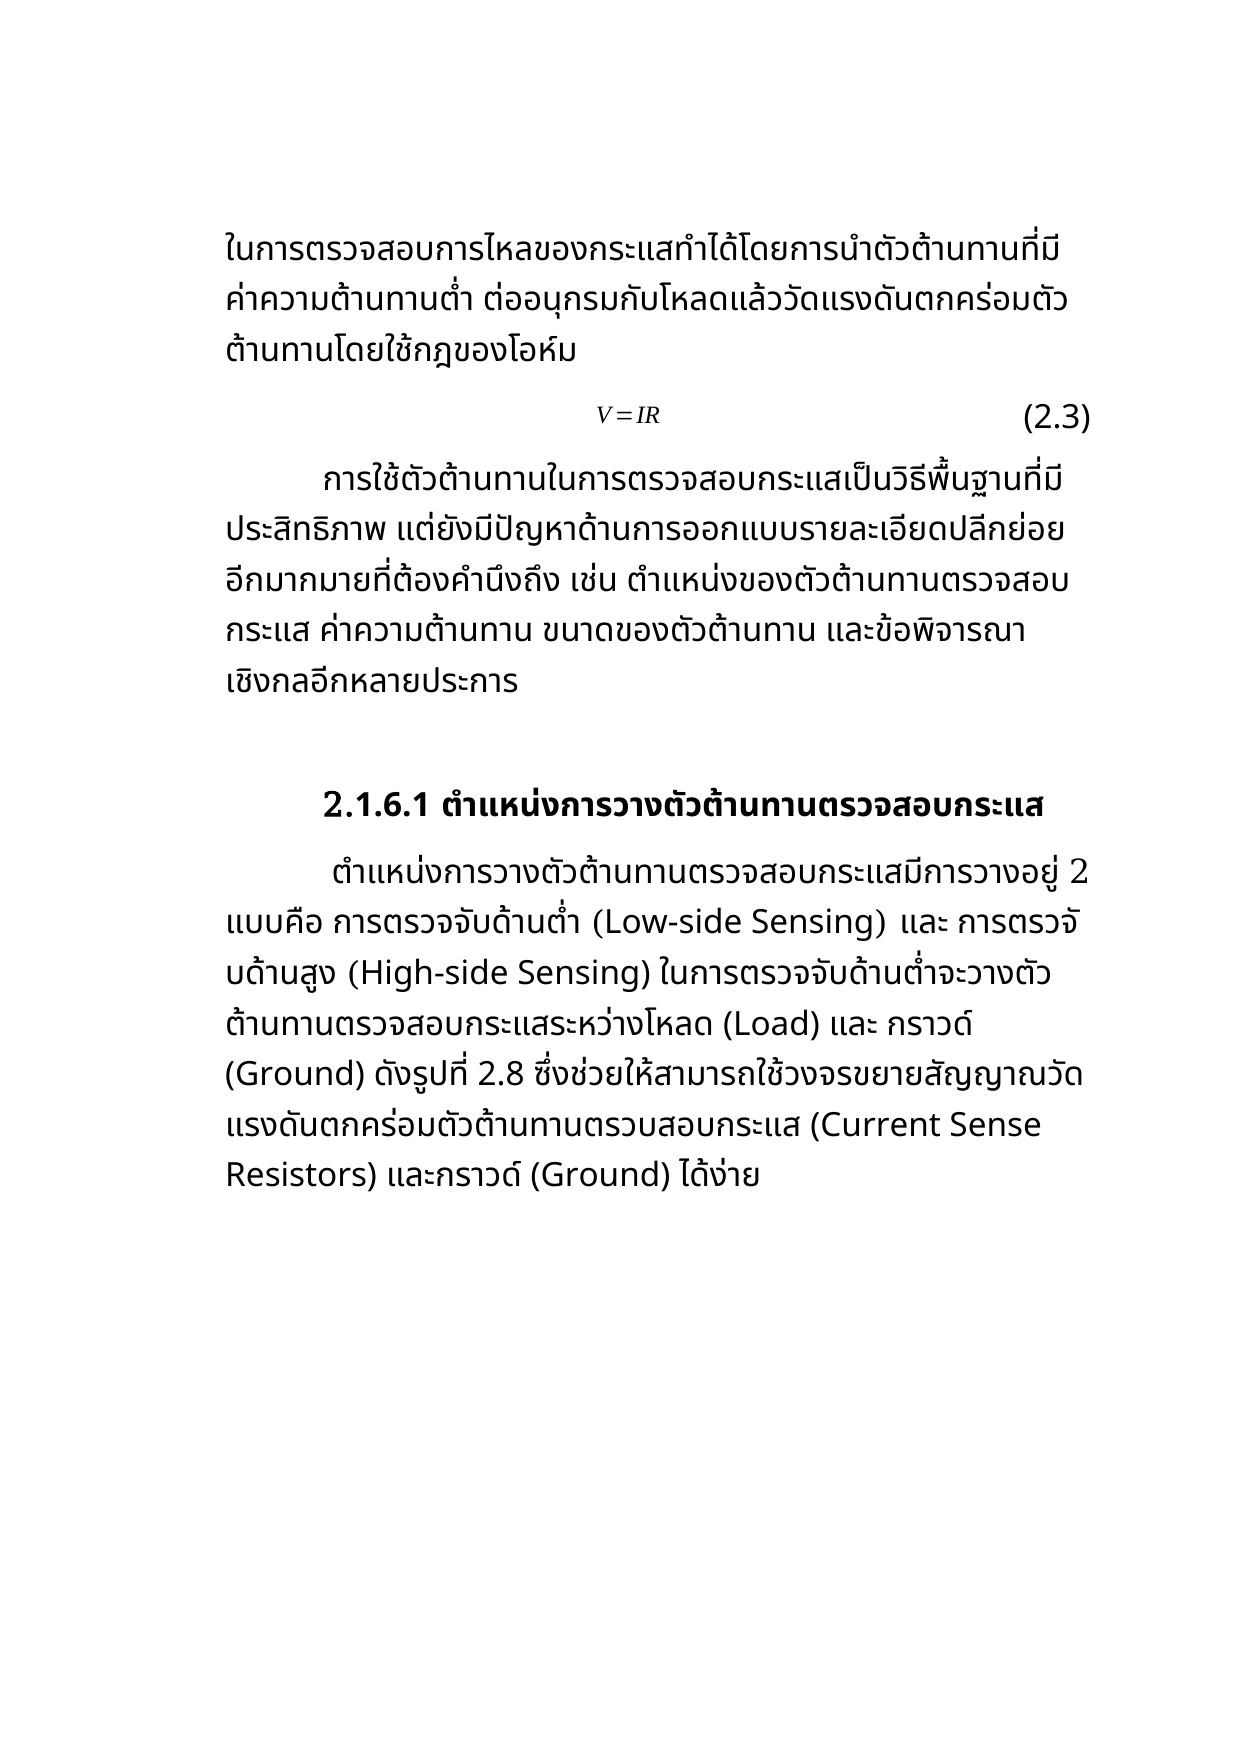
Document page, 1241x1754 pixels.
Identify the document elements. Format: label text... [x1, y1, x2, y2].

text การใช้ตัวต้านทานในการตรวจสอบกระแสเป็นวิธีพื้นฐานที่มีประสิทธิภาพ แต่ยังมีปัญหาด้านการออกแบบรายละเอียดปลีกย่อยอีกมากมายที่ต้องคำนึงถึง เช่น ตำแหน่งของตัวต้านทานตรวจสอบกระแส ค่าความต้านทาน ขนาดของตัวต้านทาน และข้อพิจารณาเชิงกลอีกหลายประการ [225, 455, 1090, 707]
text (2.3) [225, 393, 1090, 438]
text ตำแหน่งการวางตัวต้านทานตรวจสอบกระแสมีการวางอยู่ 2 แบบคือ การตรวจจับด้านต่ำ (Low-side Sensing) และ การตรวจับด้านสูง (High-side Sensing) ในการตรวจจับด้านต่ำจะวางตัวต้านทานตรวจสอบกระแสระหว่างโหลด (Load) และ กราวด์ (Ground) ดังรูปที่ 2.8 ซึ่งช่วยให้สามารถใช้วงจรขยายสัญญาณวัดแรงดันตกคร่อมตัวต้านทานตรวบสอบกระแส (Current Sense Resistors) และกราวด์ (Ground) ได้ง่าย [225, 848, 1090, 1202]
text 2.1.6.1 ตำแหน่งการวางตัวต้านทานตรวจสอบกระแส [225, 780, 1090, 831]
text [225, 225, 1090, 376]
